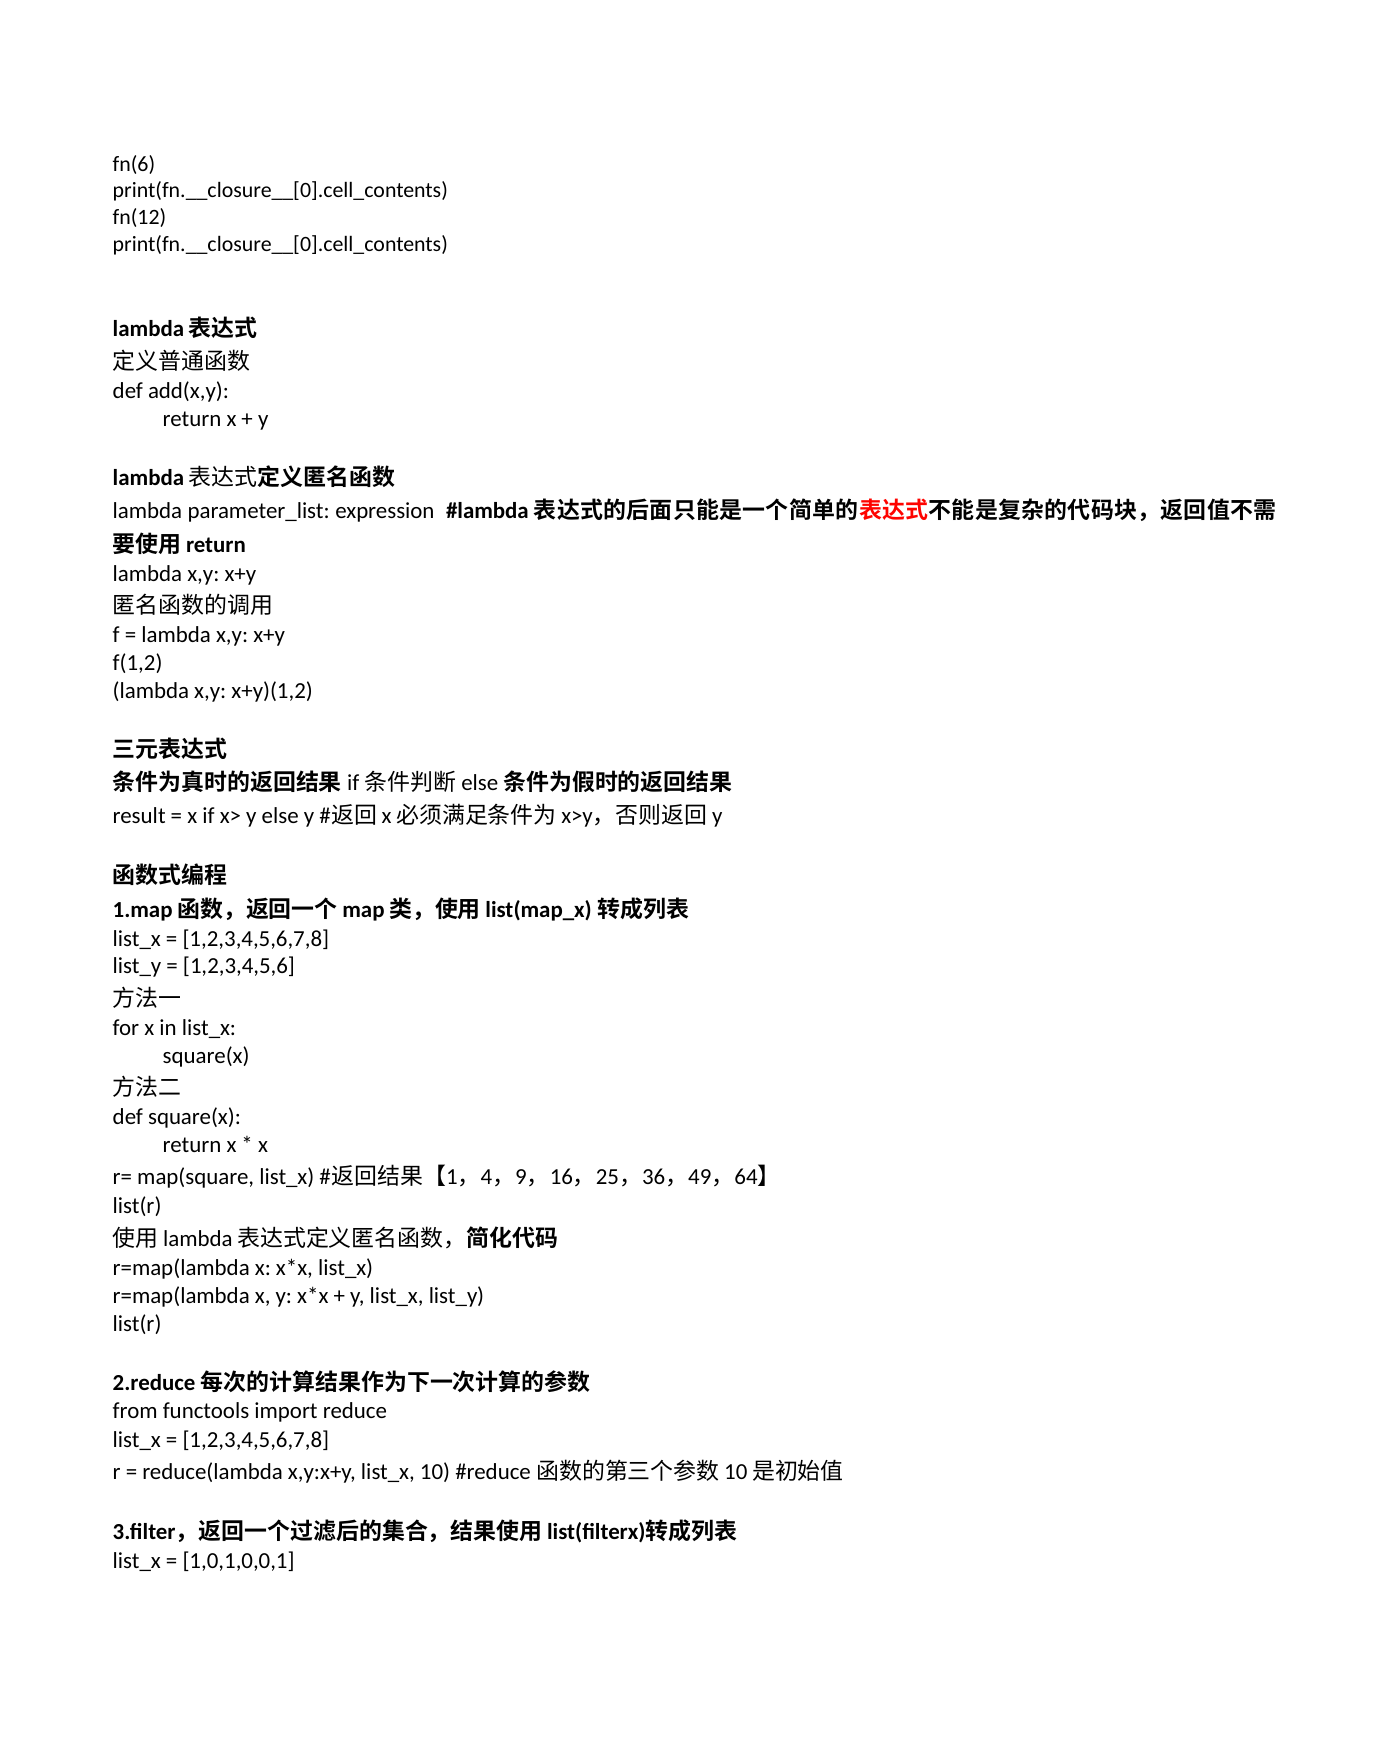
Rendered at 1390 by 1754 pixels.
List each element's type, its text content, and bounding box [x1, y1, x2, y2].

text fn(12) [112, 203, 1277, 230]
text 条件为真时的返回结果 if 条件判断 else 条件为假时的返回结果 [112, 764, 1277, 797]
text return x + y [112, 404, 1277, 432]
text 三元表达式 [112, 731, 1277, 764]
text 匿名函数的调用 [112, 587, 1277, 620]
text (lambda x,y: x+y)(1,2) [112, 676, 1277, 704]
text 方法二 [112, 1069, 1277, 1102]
text lambda表达式 [112, 310, 1277, 343]
text list(r) [112, 1309, 1277, 1337]
text list_x = [1,2,3,4,5,6,7,8] [112, 1425, 1277, 1453]
text list_x = [1,2,3,4,5,6,7,8] [112, 924, 1277, 952]
text 方法一 [112, 980, 1277, 1013]
text 1.map函数，返回一个map类，使用list(map_x) 转成列表 [112, 890, 1277, 924]
text return x * x [112, 1130, 1277, 1158]
text def square(x): [112, 1102, 1277, 1130]
text 2.reduce 每次的计算结果作为下一次计算的参数 [112, 1363, 1277, 1397]
text list_y = [1,2,3,4,5,6] [112, 952, 1277, 980]
text print(fn.__closure__[0].cell_contents) [112, 230, 1277, 257]
text 使用lambda表达式定义匿名函数，简化代码 [112, 1219, 1277, 1253]
text r=map(lambda x: x*x, list_x) [112, 1253, 1277, 1281]
text list(r) [112, 1191, 1277, 1219]
text lambda x,y: x+y [112, 559, 1277, 587]
text result = x if x> y else y #返回x必须满足条件为x>y，否则返回y [112, 797, 1277, 831]
text list_x = [1,0,1,0,0,1] [112, 1546, 1277, 1574]
text print(fn.__closure__[0].cell_contents) [112, 177, 1277, 203]
text lambda表达式定义匿名函数 [112, 459, 1277, 492]
text for x in list_x: [112, 1013, 1277, 1041]
text 3.filter，返回一个过滤后的集合，结果使用list(filterx)转成列表 [112, 1513, 1277, 1546]
text def add(x,y): [112, 376, 1277, 404]
text lambda parameter_list: expression #lambda表达式的后面只能是一个简单的表达式不能是复杂的代码块，返回值不需要使用return [112, 492, 1277, 559]
text f(1,2) [112, 648, 1277, 676]
text r= map(square, list_x) #返回结果【1，4，9，16，25，36，49，64】 [112, 1158, 1277, 1191]
text fn(6) [112, 150, 1277, 177]
text r = reduce(lambda x,y:x+y, list_x, 10) #reduce函数的第三个参数10是初始值 [112, 1453, 1277, 1486]
text square(x) [112, 1041, 1277, 1069]
text r=map(lambda x, y: x*x + y, list_x, list_y) [112, 1281, 1277, 1309]
text from functools import reduce [112, 1397, 1277, 1425]
text f = lambda x,y: x+y [112, 620, 1277, 648]
text 函数式编程 [112, 857, 1277, 890]
text 定义普通函数 [112, 343, 1277, 376]
